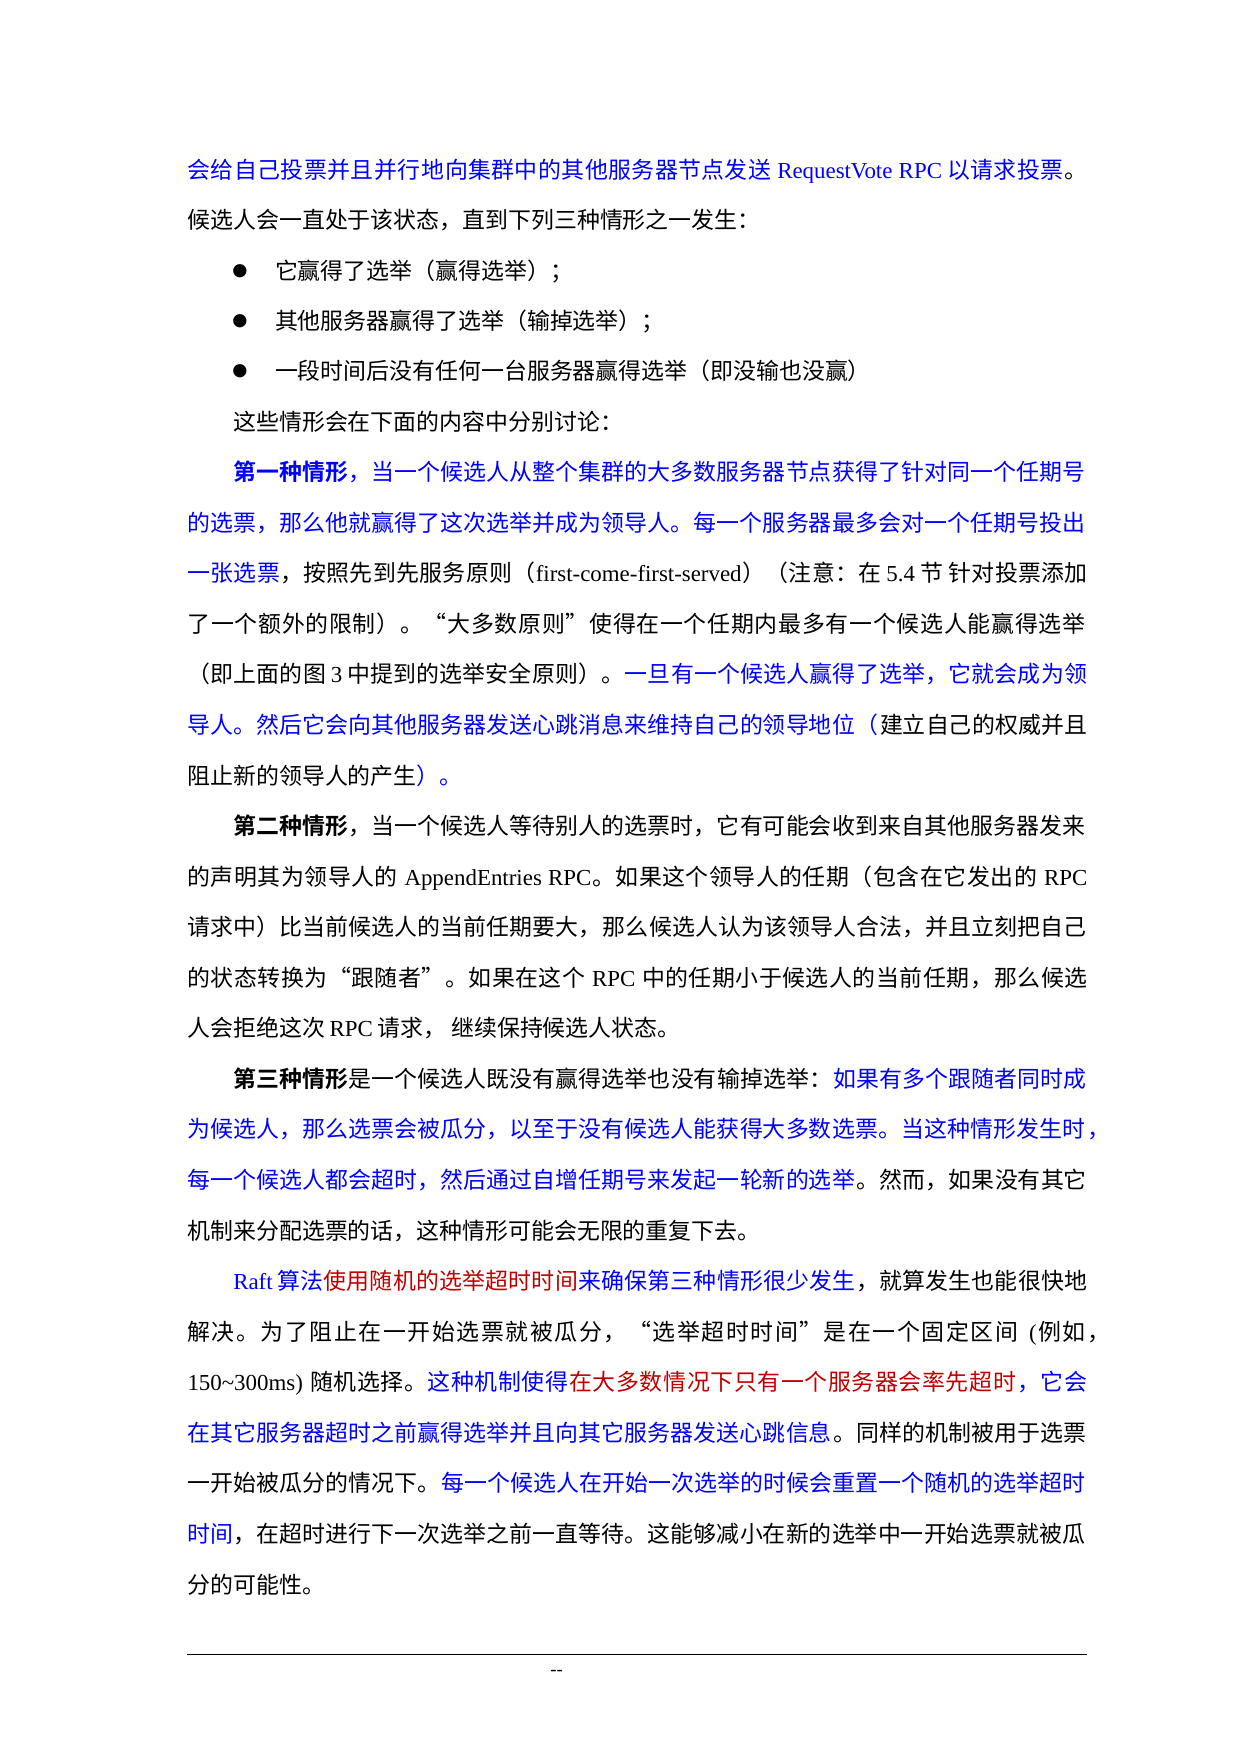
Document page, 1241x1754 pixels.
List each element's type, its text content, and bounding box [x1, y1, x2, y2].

text 第一种情形，当一个候选人从整个集群的大多数服务器节点获得了针对同一个任期号的选票，那么他就赢得了这次选举并成为领导人。每一个服务器最多会对一个任期号投出一张选票，按照先到先服务原则（first-come-first-served）（注意：在5.4节 针对投票添加了一个额外的限制）。“大多数原则”使得在一个任期内最多有一个候选人能赢得选举（即上面的图3中提到的选举安全原则）。一旦有一个候选人赢得了选举，它就会成为领导人。然后它会向其他服务器发送心跳消息来维持自己的领导地位（建立自己的权威并且阻止新的领导人的产生）。 [187, 453, 1087, 791]
text 第二种情形，当一个候选人等待别人的选票时，它有可能会收到来自其他服务器发来的声明其为领导人的 AppendEntries RPC。如果这个领导人的任期（包含在它发出的 RPC请求中）比当前候选人的当前任期要大，那么候选人认为该领导人合法，并且立刻把自己的状态转换为“跟随者”。如果在这个 RPC 中的任期小于候选人的当前任期，那么候选人会拒绝这次RPC请求， 继续保持候选人状态。 [187, 808, 1087, 1044]
list 一段时间后没有任何一台服务器赢得选举（即没输也没赢） [231, 353, 1087, 387]
text Raft算法使用随机的选举超时时间来确保第三种情形很少发生，就算发生也能很快地解决。为了阻止在一开始选票就被瓜分，“选举超时时间”是在一个固定区间 (例如，150~300ms) 随机选择。这种机制使得在大多数情况下只有一个服务器会率先超时，它会在其它服务器超时之前赢得选举并且向其它服务器发送心跳信息。同样的机制被用于选票一开始被瓜分的情况下。每一个候选人在开始一次选举的时候会重置一个随机的选举超时时间，在超时进行下一次选举之前一直等待。这能够减小在新的选举中一开始选票就被瓜分的可能性。 [187, 1263, 1087, 1600]
list 其他服务器赢得了选举（输掉选举）； [231, 303, 1087, 336]
text 这些情形会在下面的内容中分别讨论： [187, 403, 1087, 437]
text 第三种情形是一个候选人既没有赢得选举也没有输掉选举：如果有多个跟随者同时成为候选人，那么选票会被瓜分，以至于没有候选人能获得大多数选票。当这种情形发生时，每一个候选人都会超时，然后通过自增任期号来发起一轮新的选举。然而，如果没有其它机制来分配选票的话，这种情形可能会无限的重复下去。 [187, 1060, 1087, 1246]
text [187, 151, 1087, 236]
list 它赢得了选举（赢得选举）； [231, 252, 1087, 286]
